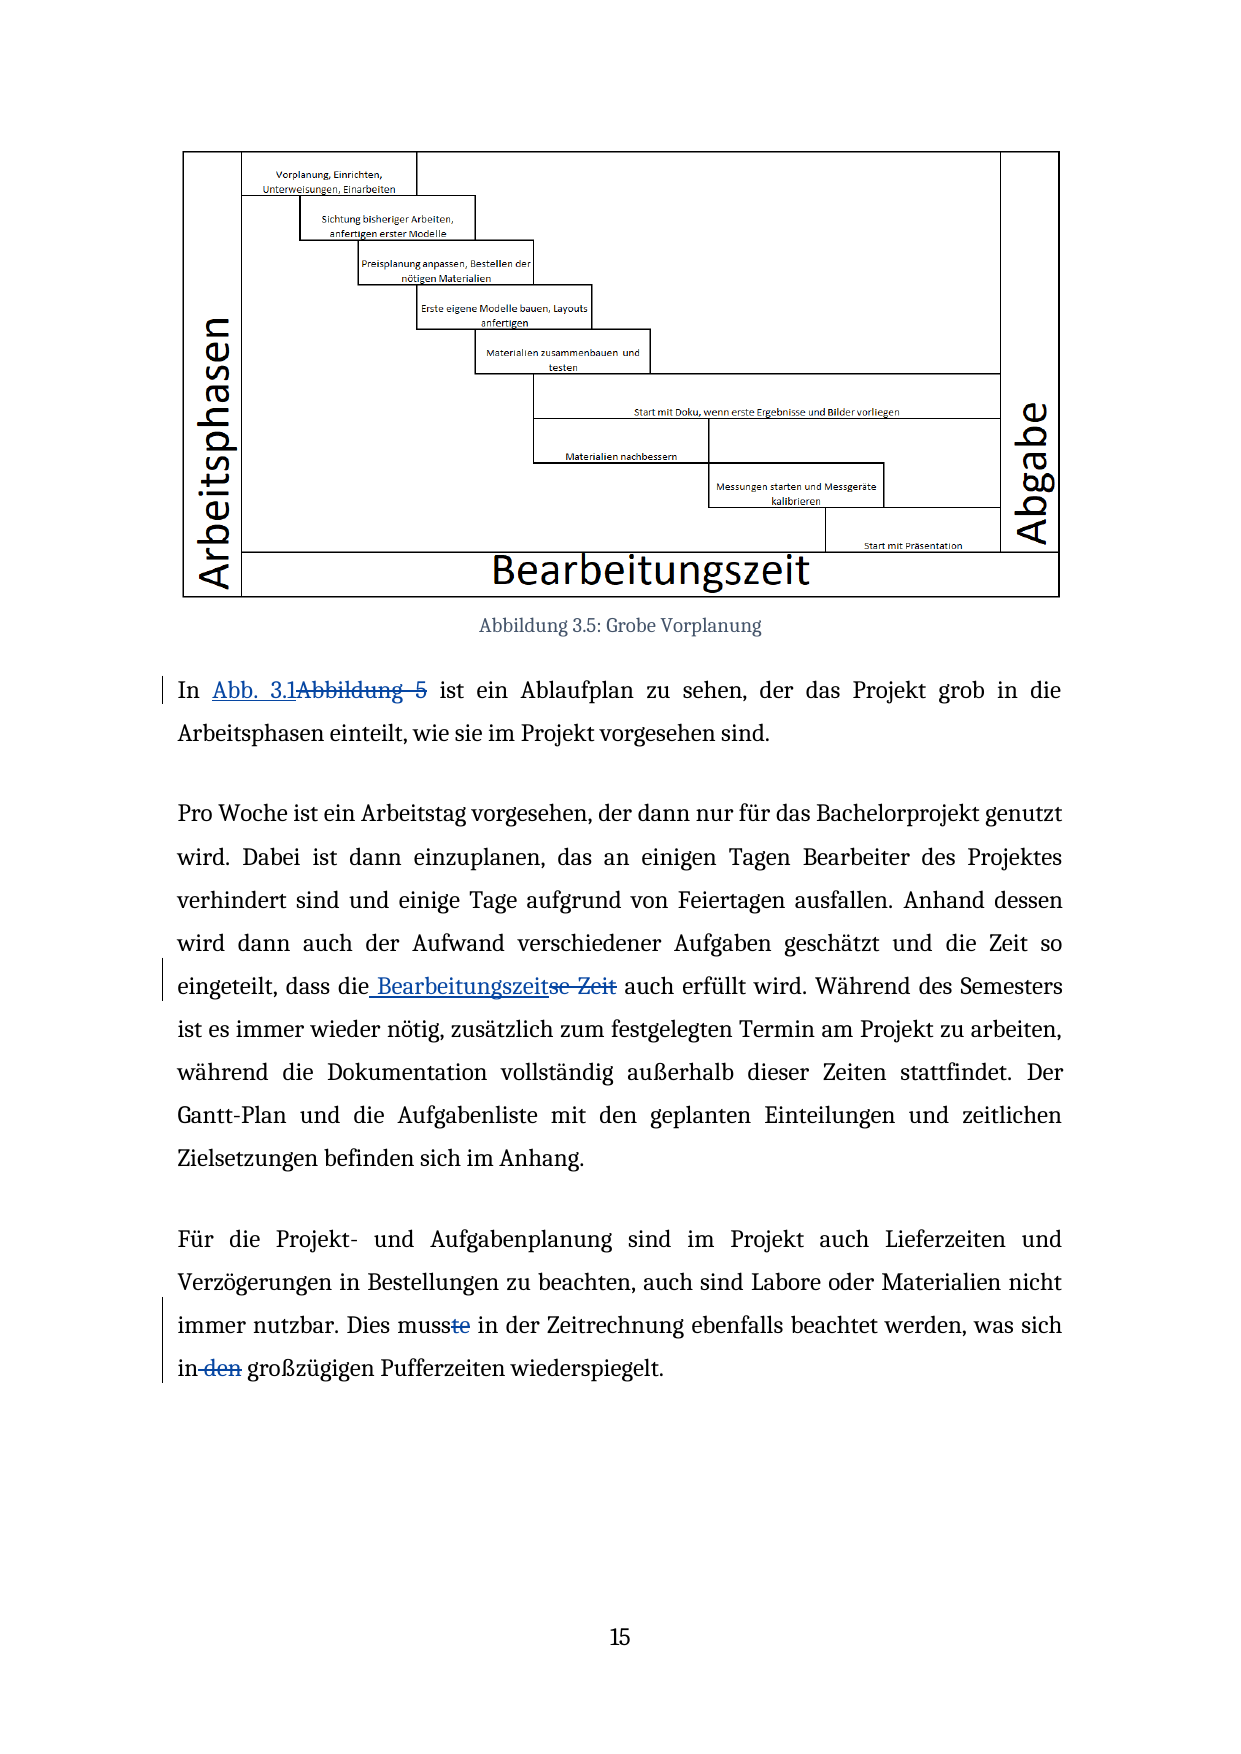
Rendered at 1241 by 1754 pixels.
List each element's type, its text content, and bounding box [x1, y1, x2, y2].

text Pro Woche ist ein Arbeitstag vorgesehen, der dann nur für das Bachelorprojekt genutzt wird. Dabei ist dann einzuplanen, das an einigen Tagen Bearbeiter des Projektes verhindert sind und einige Tage aufgrund von Feiertagen ausfallen. Anhand dessen wird dann auch der Aufwand verschiedener Aufgaben geschätzt und die Zeit so eingeteilt, dass die auch erfüllt wird. Während des Semesters ist es immer wieder nötig, zusätzlich zum festgelegten Termin am Projekt zu arbeiten, während die Dokumentation vollständig außerhalb dieser Zeiten stattfindet. Der Gantt-Plan und die Aufgabenliste mit den geplanten Einteilungen und zeitlichen Zielsetzungen befinden sich im Anhang. [177, 799, 1063, 1173]
picture [177, 147, 1063, 600]
text In ist ein Ablaufplan zu sehen, der das Projekt grob in die Arbeitsphasen einteilt, wie sie im Projekt vorgesehen sind. [177, 676, 1063, 747]
text Für die Projekt- und Aufgabenplanung sind im Projekt auch Lieferzeiten und Verzögerungen in Bestellungen zu beachten, auch sind Labore oder Materialien nicht immer nutzbar. Dies muss in der Zeitrechnung ebenfalls beachtet werden, was sich in großzügigen Pufferzeiten wiederspiegelt. [177, 1225, 1063, 1383]
